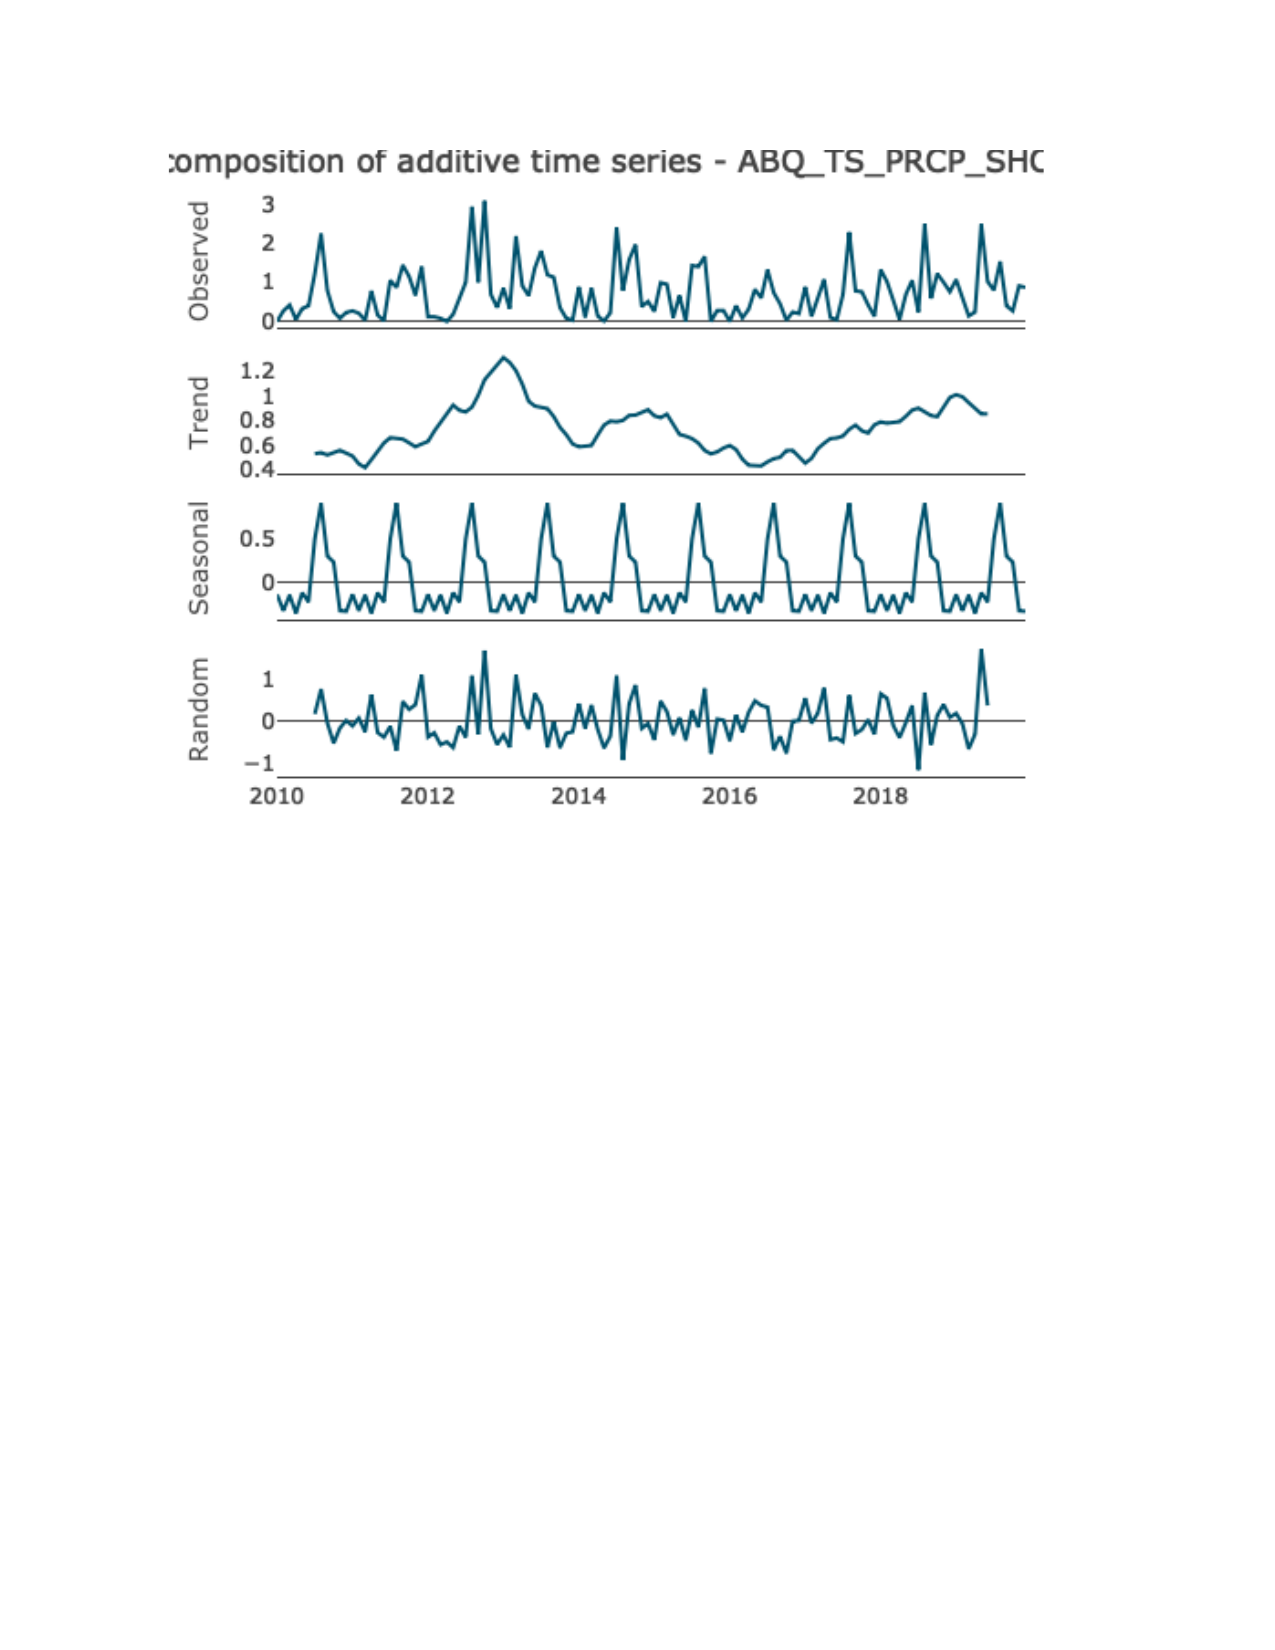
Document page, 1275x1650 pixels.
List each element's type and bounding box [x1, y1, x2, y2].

picture [168, 150, 1044, 850]
